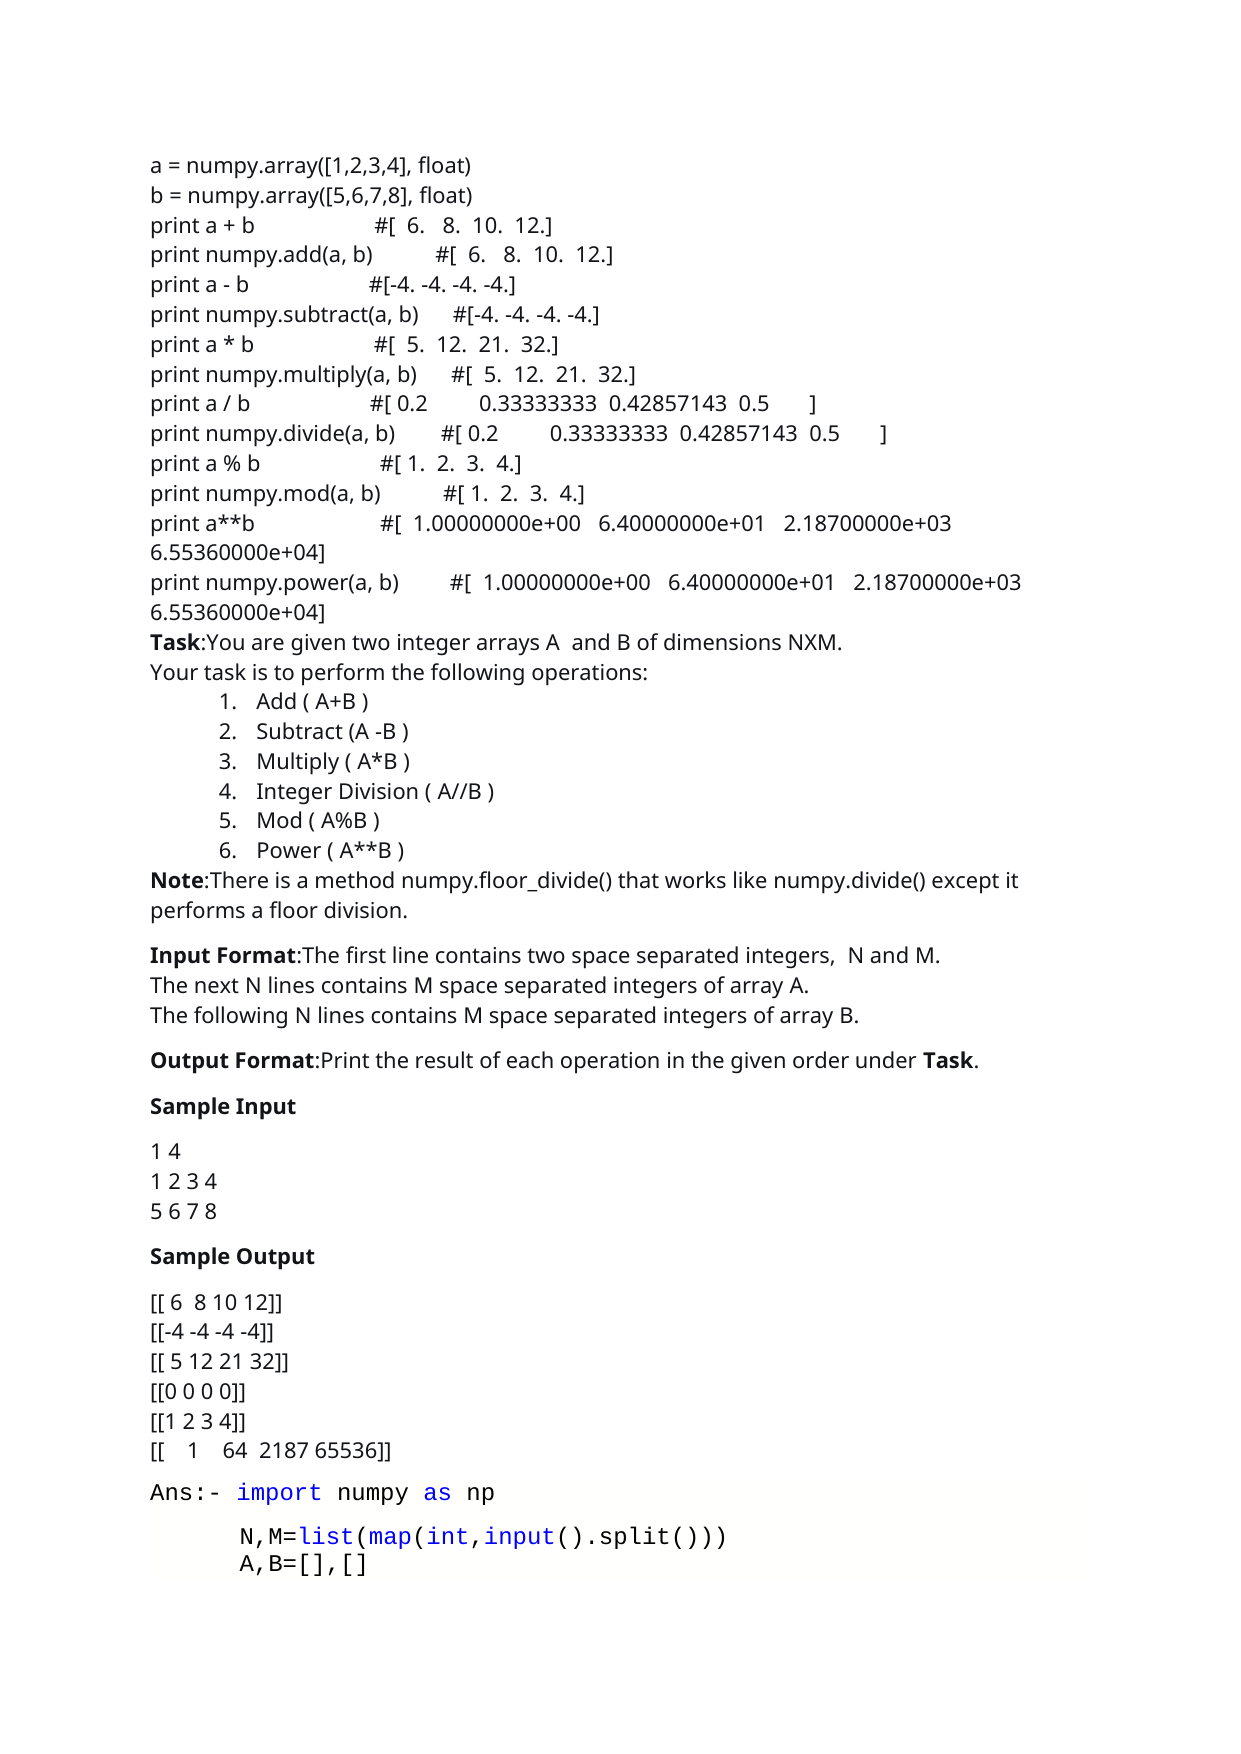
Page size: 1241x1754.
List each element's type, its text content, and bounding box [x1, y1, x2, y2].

list Subtract (A -B ) [219, 716, 1090, 746]
text 1 4 [150, 1136, 1090, 1166]
text Note:There is a method numpy.floor_divide() that works like numpy.divide() except it performs a floor division. [150, 865, 1090, 924]
text [[ 1 64 2187 65536]] [150, 1435, 1090, 1465]
text print numpy.multiply(a, b) #[ 5. 12. 21. 32.] [150, 358, 1090, 388]
text [[ 5 12 21 32]] [150, 1346, 1090, 1376]
list Add ( A+B ) [219, 686, 1090, 716]
text print a / b #[ 0.2 0.33333333 0.42857143 0.5 ] [150, 388, 1090, 418]
text Ans:- import numpy as np [150, 1481, 1090, 1508]
text print numpy.divide(a, b) #[ 0.2 0.33333333 0.42857143 0.5 ] [150, 418, 1090, 448]
text [[-4 -4 -4 -4]] [150, 1316, 1090, 1346]
list Power ( A**B ) [219, 835, 1090, 865]
text print a - b #[-4. -4. -4. -4.] [150, 269, 1090, 299]
text print a % b #[ 1. 2. 3. 4.] [150, 448, 1090, 478]
text print a**b #[ 1.00000000e+00 6.40000000e+01 2.18700000e+03 6.55360000e+04] [150, 507, 1090, 567]
text print numpy.add(a, b) #[ 6. 8. 10. 12.] [150, 239, 1090, 269]
list Mod ( A%B ) [219, 805, 1090, 835]
text [[ 6 8 10 12]] [150, 1286, 1090, 1316]
text [[1 2 3 4]] [150, 1406, 1090, 1435]
text A,B=[],[] [150, 1552, 1090, 1579]
text b = numpy.array([5,6,7,8], float) [150, 180, 1090, 209]
text 1 2 3 4 [150, 1166, 1090, 1196]
text print numpy.subtract(a, b) #[-4. -4. -4. -4.] [150, 299, 1090, 329]
text print a * b #[ 5. 12. 21. 32.] [150, 329, 1090, 358]
text a = numpy.array([1,2,3,4], float) [150, 150, 1090, 180]
text N,M=list(map(int,input().split())) [150, 1525, 1090, 1552]
text Input Format:The first line contains two space separated integers, N and M. The next N lines contains M space separated integers of array A. The following N lines contains M space separated integers of array B. [150, 940, 1090, 1029]
text print numpy.power(a, b) #[ 1.00000000e+00 6.40000000e+01 2.18700000e+03 6.55360000e+04] [150, 567, 1090, 627]
text Task:You are given two integer arrays A and B of dimensions NXM. Your task is to perform the following operations: [150, 627, 1090, 686]
text Sample Output [150, 1241, 1090, 1271]
list Integer Division ( A//B ) [219, 776, 1090, 805]
text Sample Input [150, 1091, 1090, 1120]
text [[0 0 0 0]] [150, 1376, 1090, 1406]
text print a + b #[ 6. 8. 10. 12.] [150, 209, 1090, 239]
text Output Format:Print the result of each operation in the given order under Task. [150, 1045, 1090, 1075]
text print numpy.mod(a, b) #[ 1. 2. 3. 4.] [150, 478, 1090, 507]
list Multiply ( A*B ) [219, 746, 1090, 776]
text 5 6 7 8 [150, 1196, 1090, 1225]
